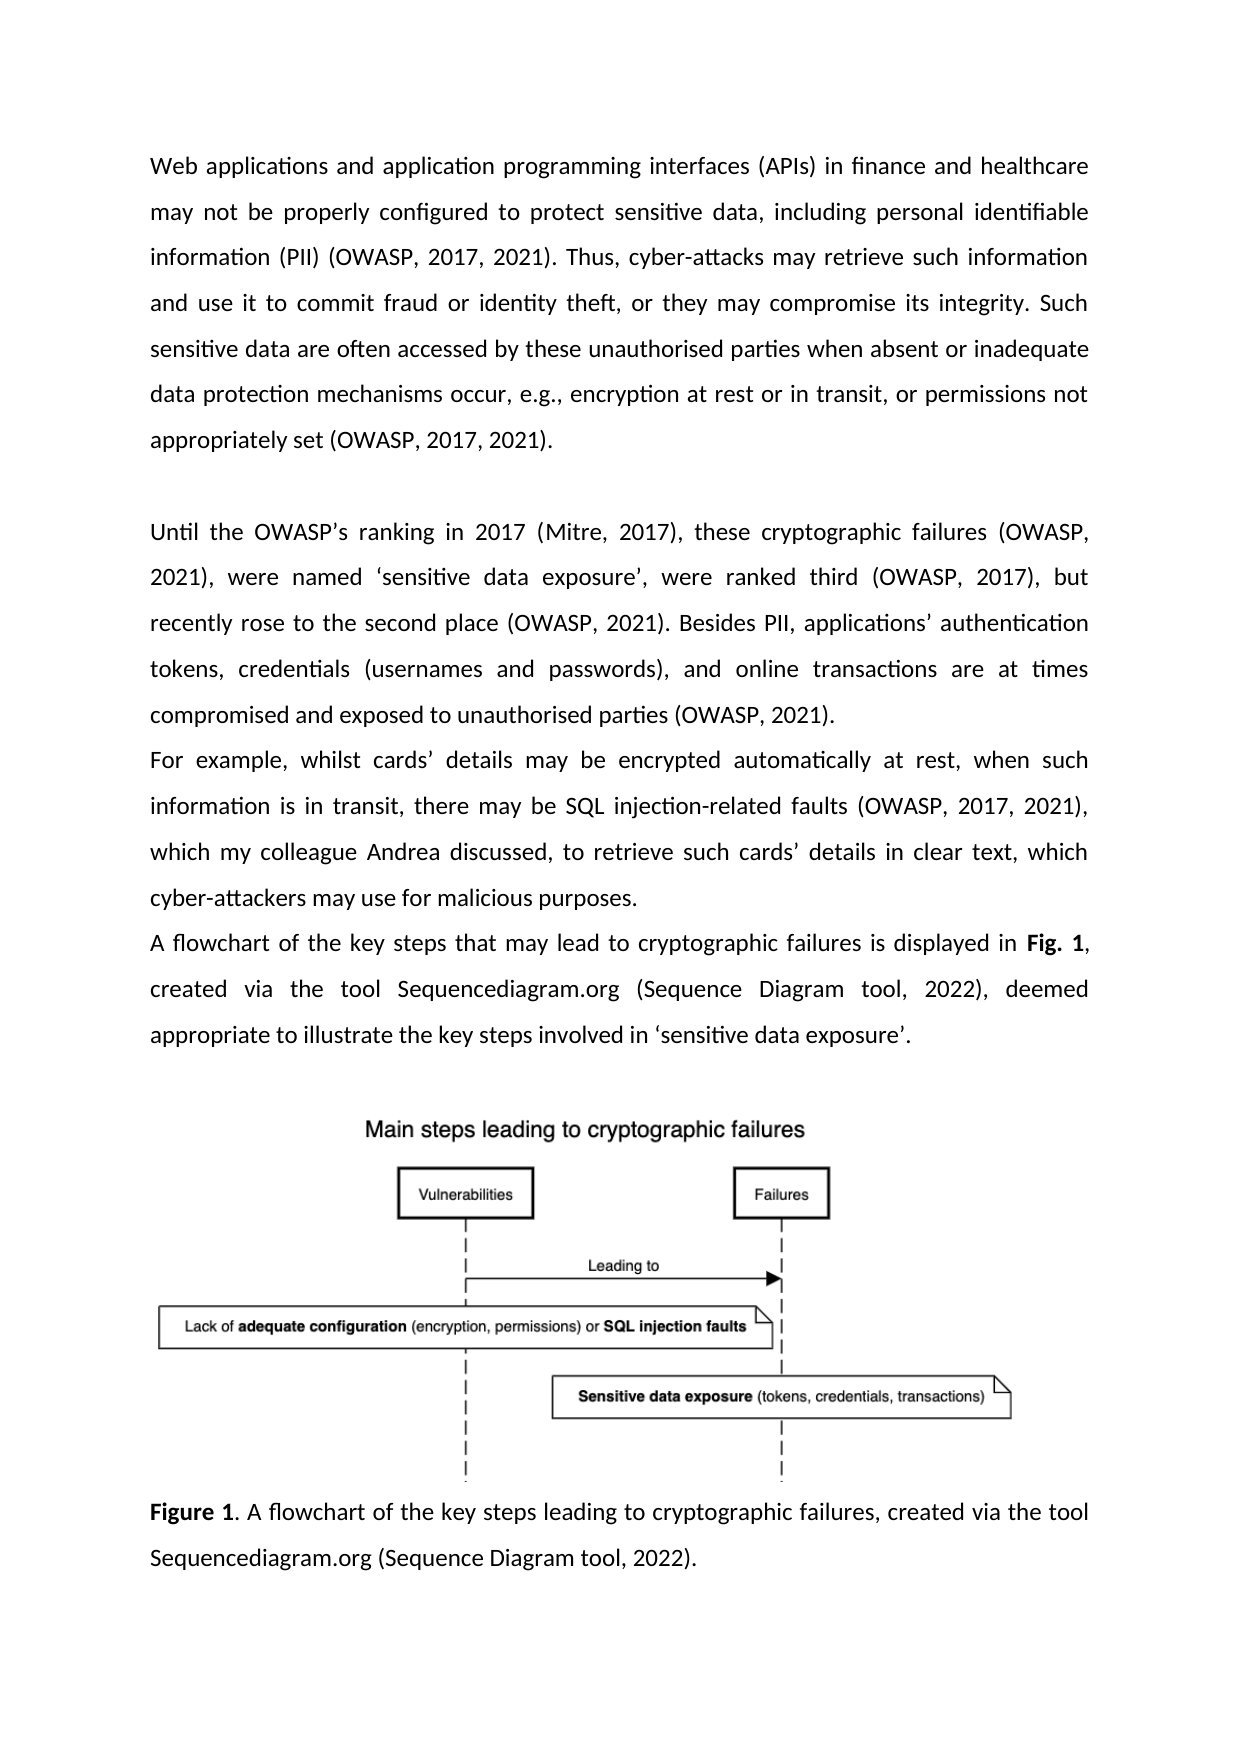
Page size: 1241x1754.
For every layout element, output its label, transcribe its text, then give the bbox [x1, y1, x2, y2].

text A flowchart of the key steps that may lead to cryptographic failures is displayed in Fig. 1, created via the tool Sequencediagram.org (Sequence Diagram tool, 2022), deemed appropriate to illustrate the key steps involved in ‘sensitive data exposure’. [150, 927, 1090, 973]
text Figure 1. A flowchart of the key steps leading to cryptographic failures, created via the tool Sequencediagram.org (Sequence Diagram tool, 2022). [150, 1496, 1090, 1573]
picture [150, 1110, 1019, 1482]
text Until the OWASP’s ranking in 2017 (Mitre, 2017), these cryptographic failures (OWASP, 2021), were named ‘sensitive data exposure’, were ranked third (OWASP, 2017), but recently rose to the second place (OWASP, 2021). Besides PII, applications’ authentication tokens, credentials (usernames and passwords), and online transactions are at times compromised and exposed to unauthorised parties (OWASP, 2021). [150, 516, 1090, 729]
text For example, whilst cards’ details may be encrypted automatically at rest, when such information is in transit, there may be SQL injection-related faults (OWASP, 2017, 2021), which my colleague Andrea discussed, to retrieve such cards’ details in clear text, which cyber-attackers may use for malicious purposes. [150, 744, 1090, 912]
text Web applications and application programming interfaces (APIs) in finance and healthcare may not be properly configured to protect sensitive data, including personal identifiable information (PII) (OWASP, 2017, 2021). Thus, cyber-attacks may retrieve such information and use it to commit fraud or identity theft, or they may compromise its integrity. Such sensitive data are often accessed by these unauthorised parties when absent or inadequate data protection mechanisms occur, e.g., encryption at rest or in transit, or permissions not appropriately set (OWASP, 2017, 2021). [150, 150, 1090, 455]
text A flowchart of the key steps that may lead to cryptographic failures is displayed in Fig. 1, created via the tool Sequencediagram.org (Sequence Diagram tool, 2022), deemed appropriate to illustrate the key steps involved in ‘sensitive data exposure’. [150, 1004, 1090, 1049]
